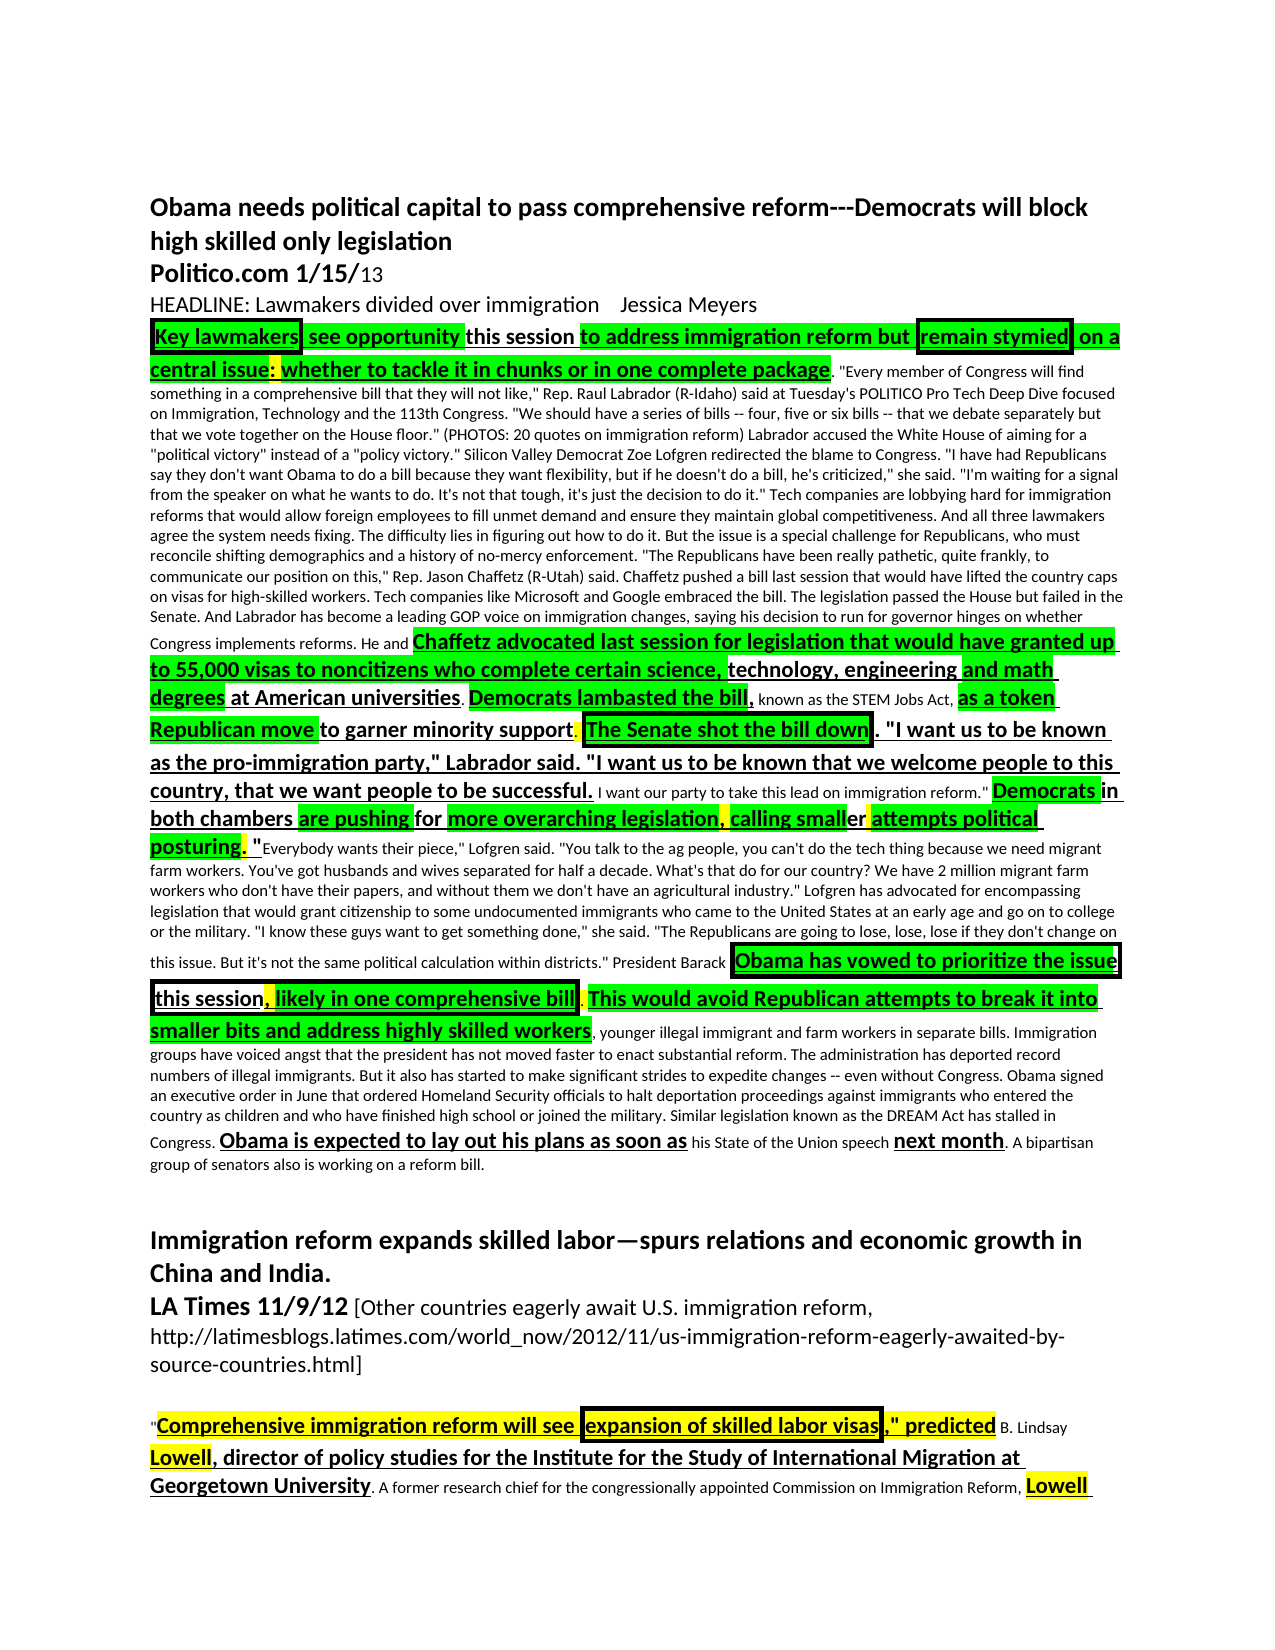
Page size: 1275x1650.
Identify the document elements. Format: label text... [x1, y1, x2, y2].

text Politico.com 1/15/13 [150, 257, 1125, 290]
text LA Times 11/9/12 [Other countries eagerly await U.S. immigration reform, http://latimesblogs.latimes.com/world_now/2012/11/us-immigration-reform-eagerly-awaited-by-source-countries.html] [150, 1289, 1125, 1378]
text Key lawmakers see opportunity this session to address immigration reform but remain stymied on a central issue: whether to tackle it in chunks or in one complete package. "Every member of Congress will find something in a comprehensive bill that they will not like," Rep. Raul Labrador (R-Idaho) said at Tuesday's POLITICO Pro Tech Deep Dive focused on Immigration, Technology and the 113th Congress. "We should have a series of bills -- four, five or six bills -- that we debate separately but that we vote together on the House floor." (PHOTOS: 20 quotes on immigration reform) Labrador accused the White House of aiming for a "political victory" instead of a "policy victory." Silicon Valley Democrat Zoe Lofgren redirected the blame to Congress. "I have had Republicans say they don't want Obama to do a bill because they want flexibility, but if he doesn't do a bill, he's criticized," she said. "I'm waiting for a signal from the speaker on what he wants to do. It's not that tough, it's just the decision to do it." Tech companies are lobbying hard for immigration reforms that would allow foreign employees to fill unmet demand and ensure they maintain global competitiveness. And all three lawmakers agree the system needs fixing. The difficulty lies in figuring out how to do it. But the issue is a special challenge for Republicans, who must reconcile shifting demographics and a history of no-mercy enforcement. "The Republicans have been really pathetic, quite frankly, to communicate our position on this," Rep. Jason Chaffetz (R-Utah) said. Chaffetz pushed a bill last session that would have lifted the country caps on visas for high-skilled workers. Tech companies like Microsoft and Google embraced the bill. The legislation passed the House but failed in the Senate. And Labrador has become a leading GOP voice on immigration changes, saying his decision to run for governor hinges on whether Congress implements reforms. He and Chaffetz advocated last session for legislation that would have granted up to 55,000 visas to noncitizens who complete certain science, technology, engineering and math degrees at American universities. Democrats lambasted the bill, known as the STEM Jobs Act, as a token Republican move to garner minority support. The Senate shot the bill down. "I want us to be known as the pro-immigration party," Labrador said. "I want us to be known that we welcome people to this country, that we want people to be successful. I want our party to take this lead on immigration reform." Democrats in both chambers are pushing for more overarching legislation, calling smaller attempts political posturing. "Everybody wants their piece," Lofgren said. "You talk to the ag people, you can't do the tech thing because we need migrant farm workers. You've got husbands and wives separated for half a decade. What's that do for our country? We have 2 million migrant farm workers who don't have their papers, and without them we don't have an agricultural industry." Lofgren has advocated for encompassing legislation that would grant citizenship to some undocumented immigrants who came to the United States at an early age and go on to college or the military. "I know these guys want to get something done," she said. "The Republicans are going to lose, lose, lose if they don't change on this issue. But it's not the same political calculation within districts." President Barack Obama has vowed to prioritize the issue this session, likely in one comprehensive bill. This would avoid Republican attempts to break it into smaller bits and address highly skilled workers, younger illegal immigrant and farm workers in separate bills. Immigration groups have voiced angst that the president has not moved faster to enact substantial reform. The administration has deported record numbers of illegal immigrants. But it also has started to make significant strides to expedite changes -- even without Congress. Obama signed an executive order in June that ordered Homeland Security officials to halt deportation proceedings against immigrants who entered the country as children and who have finished high school or joined the military. Similar legislation known as the DREAM Act has stalled in Congress. Obama is expected to lay out his plans as soon as his State of the Union speech next month. A bipartisan group of senators also is working on a reform bill. [150, 318, 1125, 1174]
text HEADLINE: Lawmakers divided over immigration Jessica Meyers [150, 290, 1125, 318]
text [150, 1406, 1125, 1499]
text Obama needs political capital to pass comprehensive reform---Democrats will block high skilled only legislation [150, 191, 1125, 257]
subtitle Immigration reform expands skilled labor—spurs relations and economic growth in China and India. [150, 1223, 1125, 1289]
